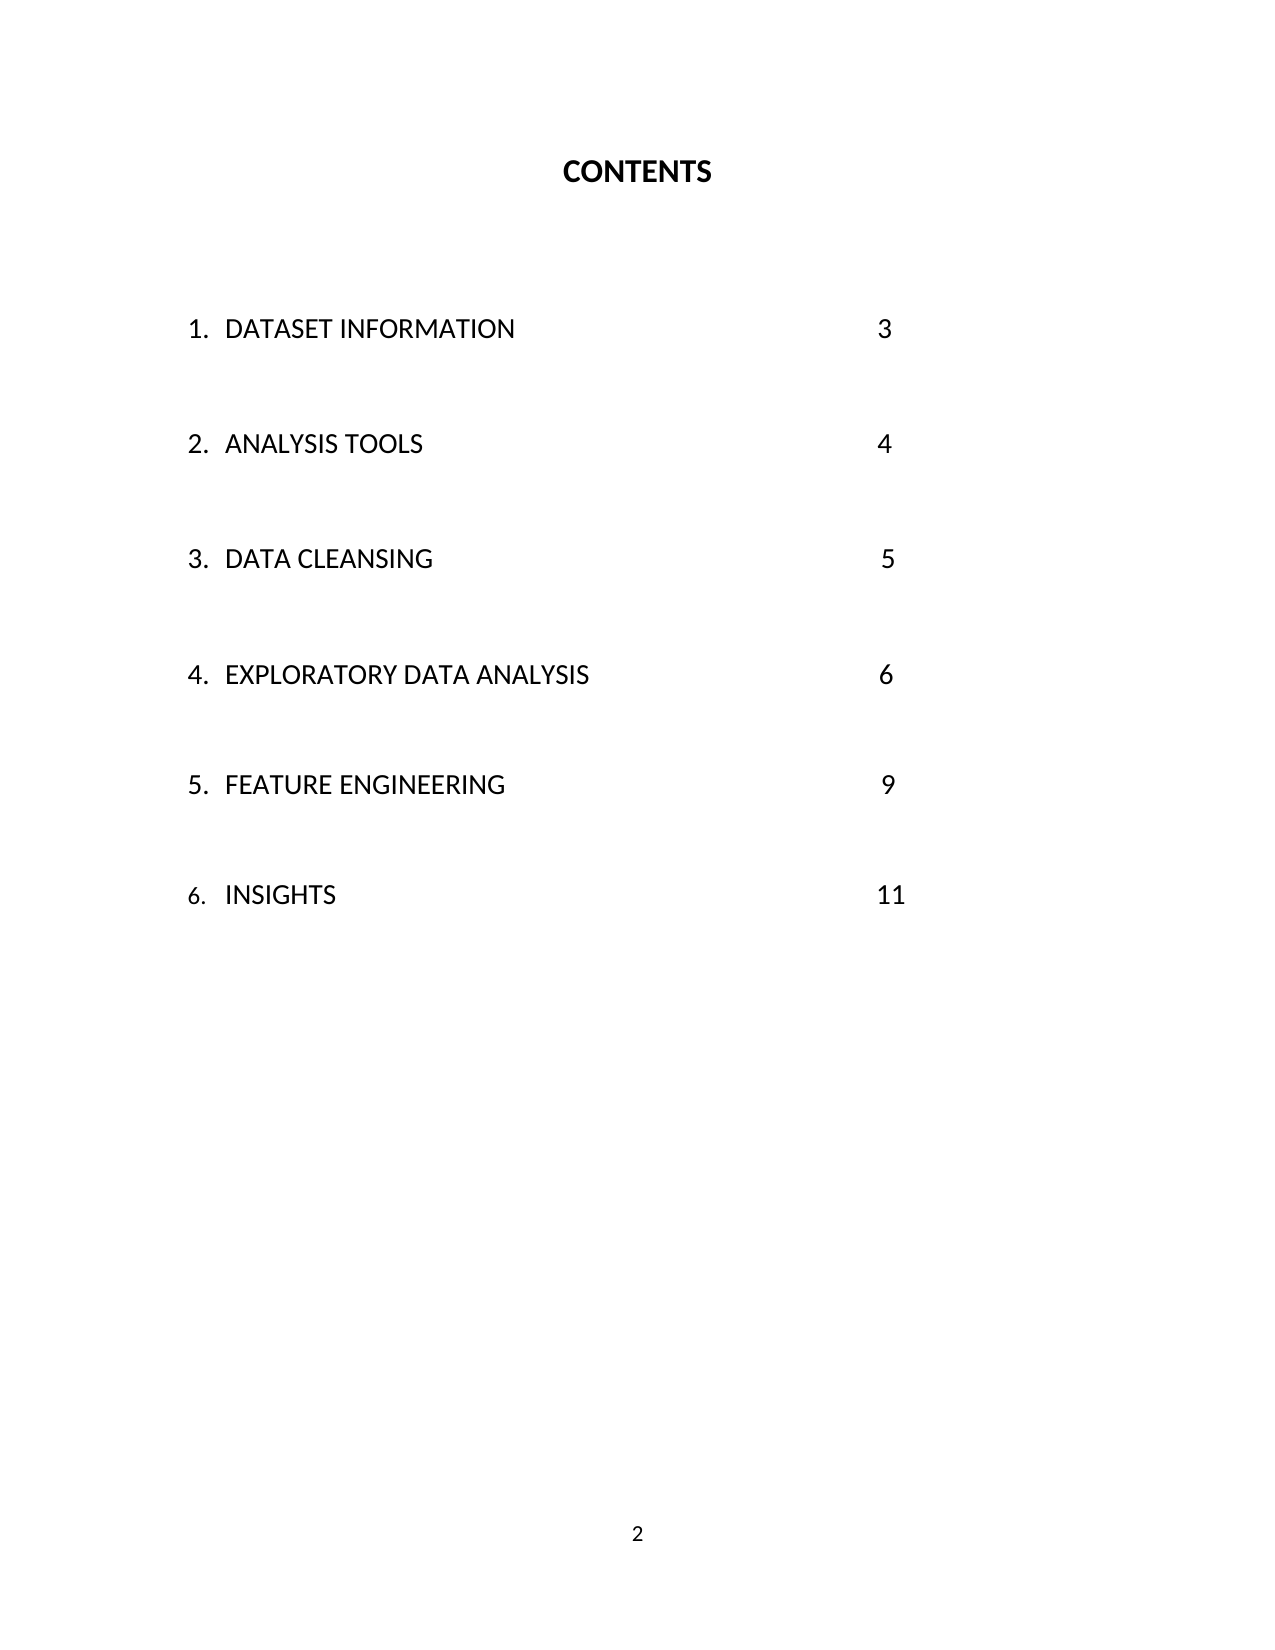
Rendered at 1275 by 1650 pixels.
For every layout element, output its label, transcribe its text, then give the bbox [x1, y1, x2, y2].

list EXPLORATORY DATA ANALYSIS 6 [187, 656, 1125, 691]
list ANALYSIS TOOLS 4 [187, 425, 1125, 461]
list DATASET INFORMATION 3 [187, 310, 1125, 345]
text CONTENTS [150, 150, 1125, 191]
list INSIGHTS 11 [187, 876, 1125, 912]
list DATA CLEANSING 5 [187, 540, 1125, 576]
list FEATURE ENGINEERING 9 [187, 766, 1125, 802]
